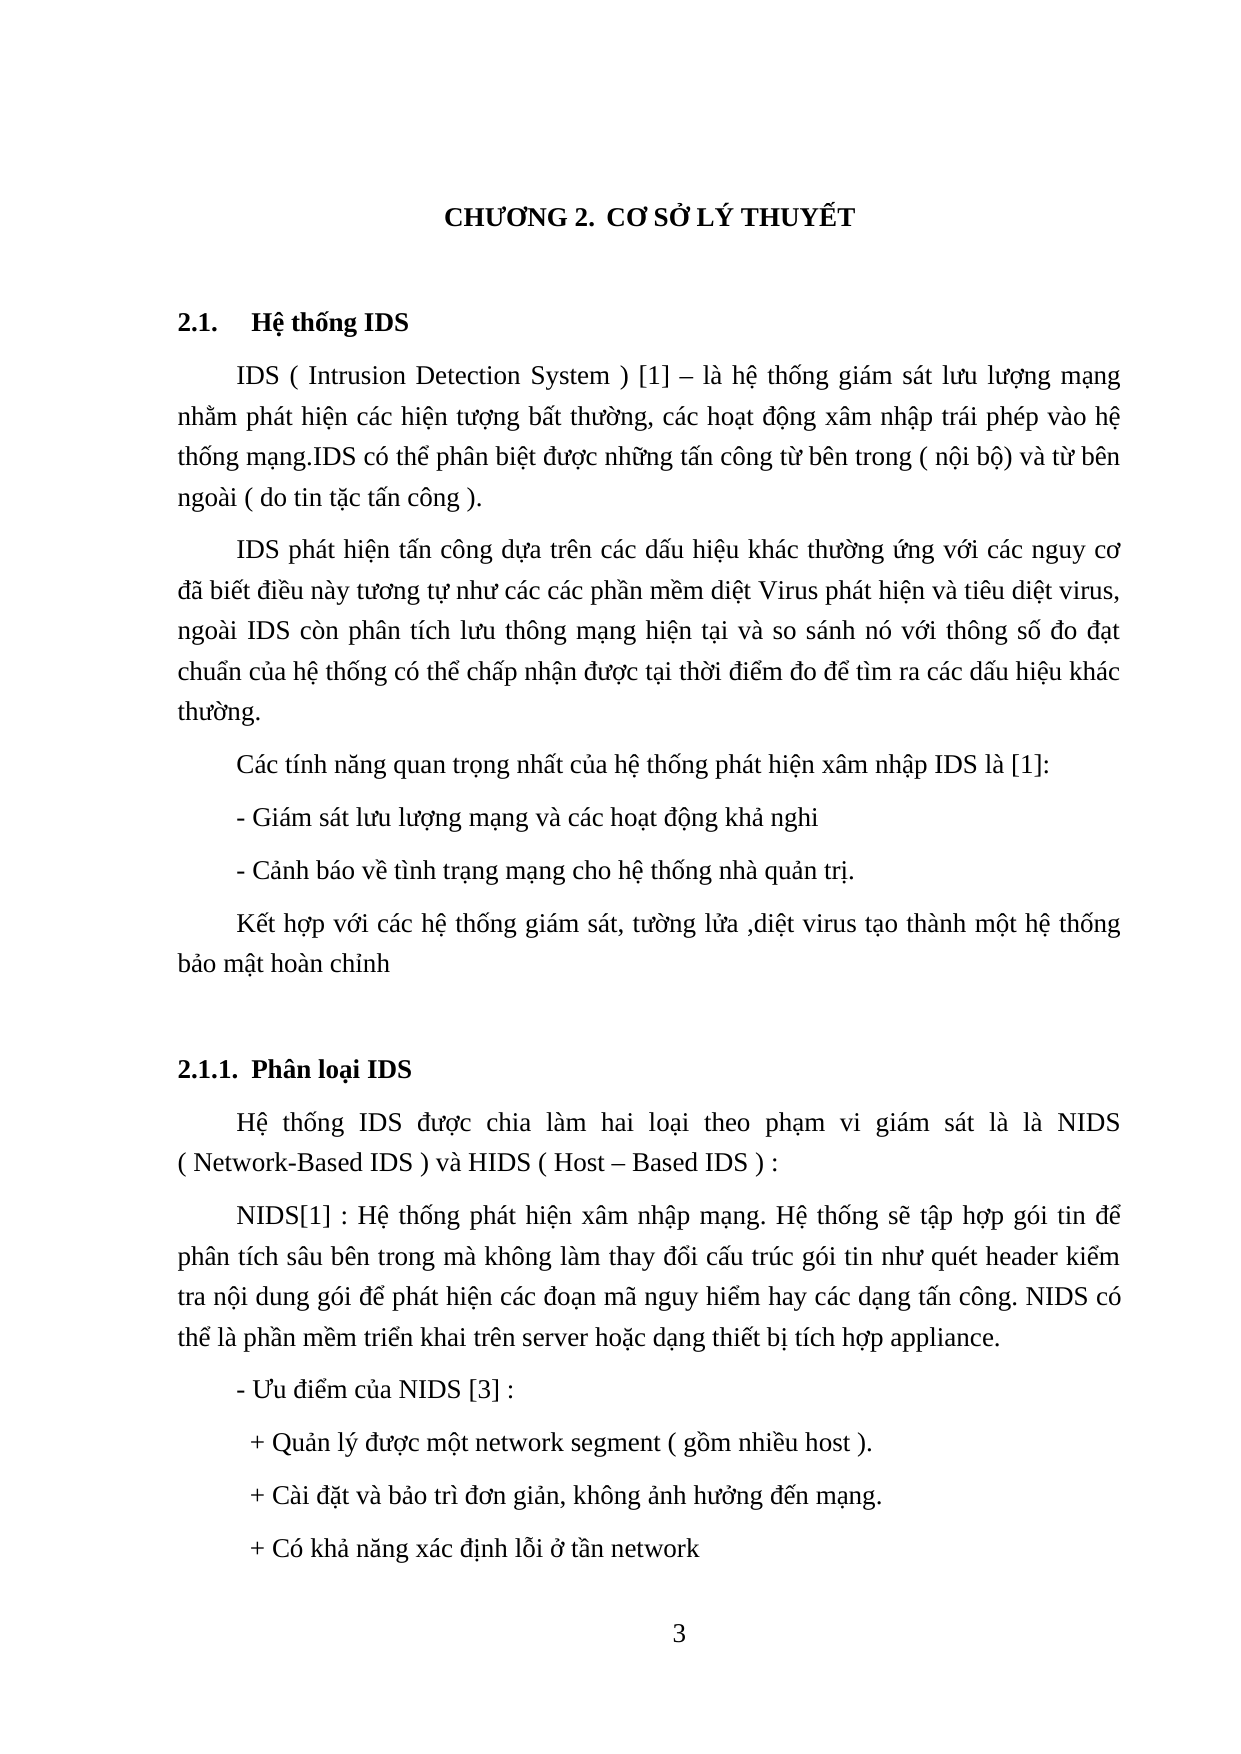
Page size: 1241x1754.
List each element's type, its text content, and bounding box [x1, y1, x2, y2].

text Các tính năng quan trọng nhất của hệ thống phát hiện xâm nhập IDS là [1]: [177, 748, 1122, 779]
text Hệ thống IDS được chia làm hai loại theo phạm vi giám sát là là NIDS ( Network-Based IDS ) và HIDS ( Host – Based IDS ) : [177, 1106, 1122, 1178]
text - Giám sát lưu lượng mạng và các hoạt động khả nghi [177, 801, 1122, 832]
text + Quản lý được một network segment ( gồm nhiều host ). [177, 1426, 1122, 1458]
subtitle CƠ SỞ LÝ THUYẾT [177, 201, 1122, 232]
text - Cảnh báo về tình trạng mạng cho hệ thống nhà quản trị. [177, 854, 1122, 885]
text - Ưu điểm của NIDS [3] : [177, 1373, 1122, 1405]
subtitle Hệ thống IDS [177, 306, 1122, 338]
text IDS phát hiện tấn công dựa trên các dấu hiệu khác thường ứng với các nguy cơ đã biết điều này tương tự như các các phần mềm diệt Virus phát hiện và tiêu diệt virus, ngoài IDS còn phân tích lưu thông mạng hiện tại và so sánh nó với thông số đo đạt chuẩn của hệ thống có thể chấp nhận được tại thời điểm đo để tìm ra các dấu hiệu khác thường. [177, 533, 1122, 726]
text IDS ( Intrusion Detection System ) [1] – là hệ thống giám sát lưu lượng mạng nhằm phát hiện các hiện tượng bất thường, các hoạt động xâm nhập trái phép vào hệ thống mạng.IDS có thể phân biệt được những tấn công từ bên trong ( nội bộ) và từ bên ngoài ( do tin tặc tấn công ). [177, 359, 1122, 512]
subtitle Phân loại IDS [177, 1053, 1122, 1084]
text + Có khả năng xác định lỗi ở tần network [177, 1532, 1122, 1563]
text Kết hợp với các hệ thống giám sát, tường lửa ,diệt virus tạo thành một hệ thống bảo mật hoàn chỉnh [177, 907, 1122, 978]
text + Cài đặt và bảo trì đơn giản, không ảnh hưởng đến mạng. [177, 1479, 1122, 1511]
text NIDS[1] : Hệ thống phát hiện xâm nhập mạng. Hệ thống sẽ tập hợp gói tin để phân tích sâu bên trong mà không làm thay đổi cấu trúc gói tin như quét header kiểm tra nội dung gói để phát hiện các đoạn mã nguy hiểm hay các dạng tấn công. NIDS có thể là phần mềm triển khai trên server hoặc dạng thiết bị tích hợp appliance. [177, 1199, 1122, 1352]
